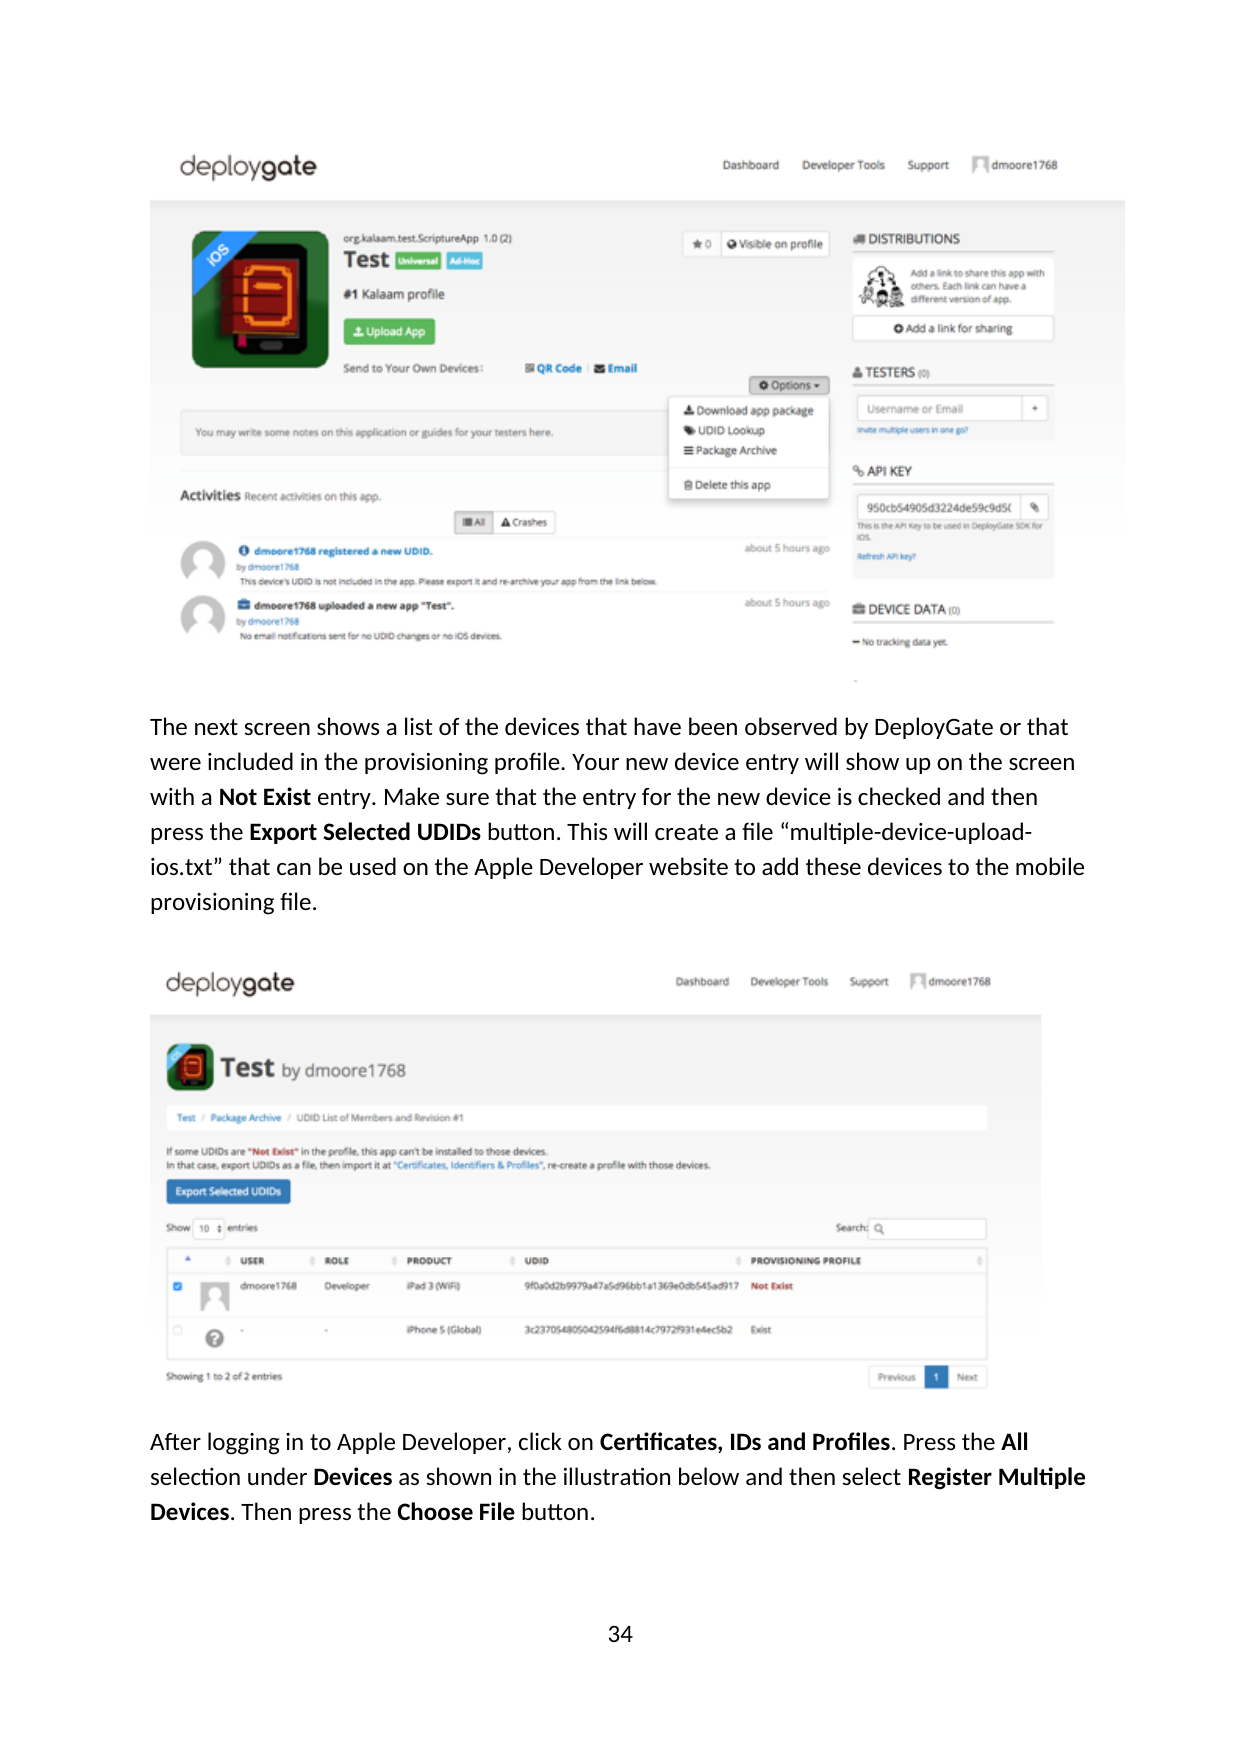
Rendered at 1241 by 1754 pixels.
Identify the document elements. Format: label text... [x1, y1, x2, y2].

picture [150, 968, 1042, 1397]
text The next screen shows a list of the devices that have been observed by DeployGate or that were included in the provisioning profile. Your new device entry will show up on the screen with a Not Exist entry. Make sure that the entry for the new device is checked and then press the Export Selected UDIDs button. This will create a file “multiple-device-upload-ios.txt” that can be used on the Apple Developer website to add these devices to the mobile provisioning file. [150, 711, 1090, 916]
text After logging in to Apple Developer, click on Certificates, IDs and Profiles. Press the All selection under Devices as shown in the illustration below and then select Register Multiple Devices. Then press the Choose File button. [150, 1426, 1090, 1527]
picture [150, 150, 1125, 682]
